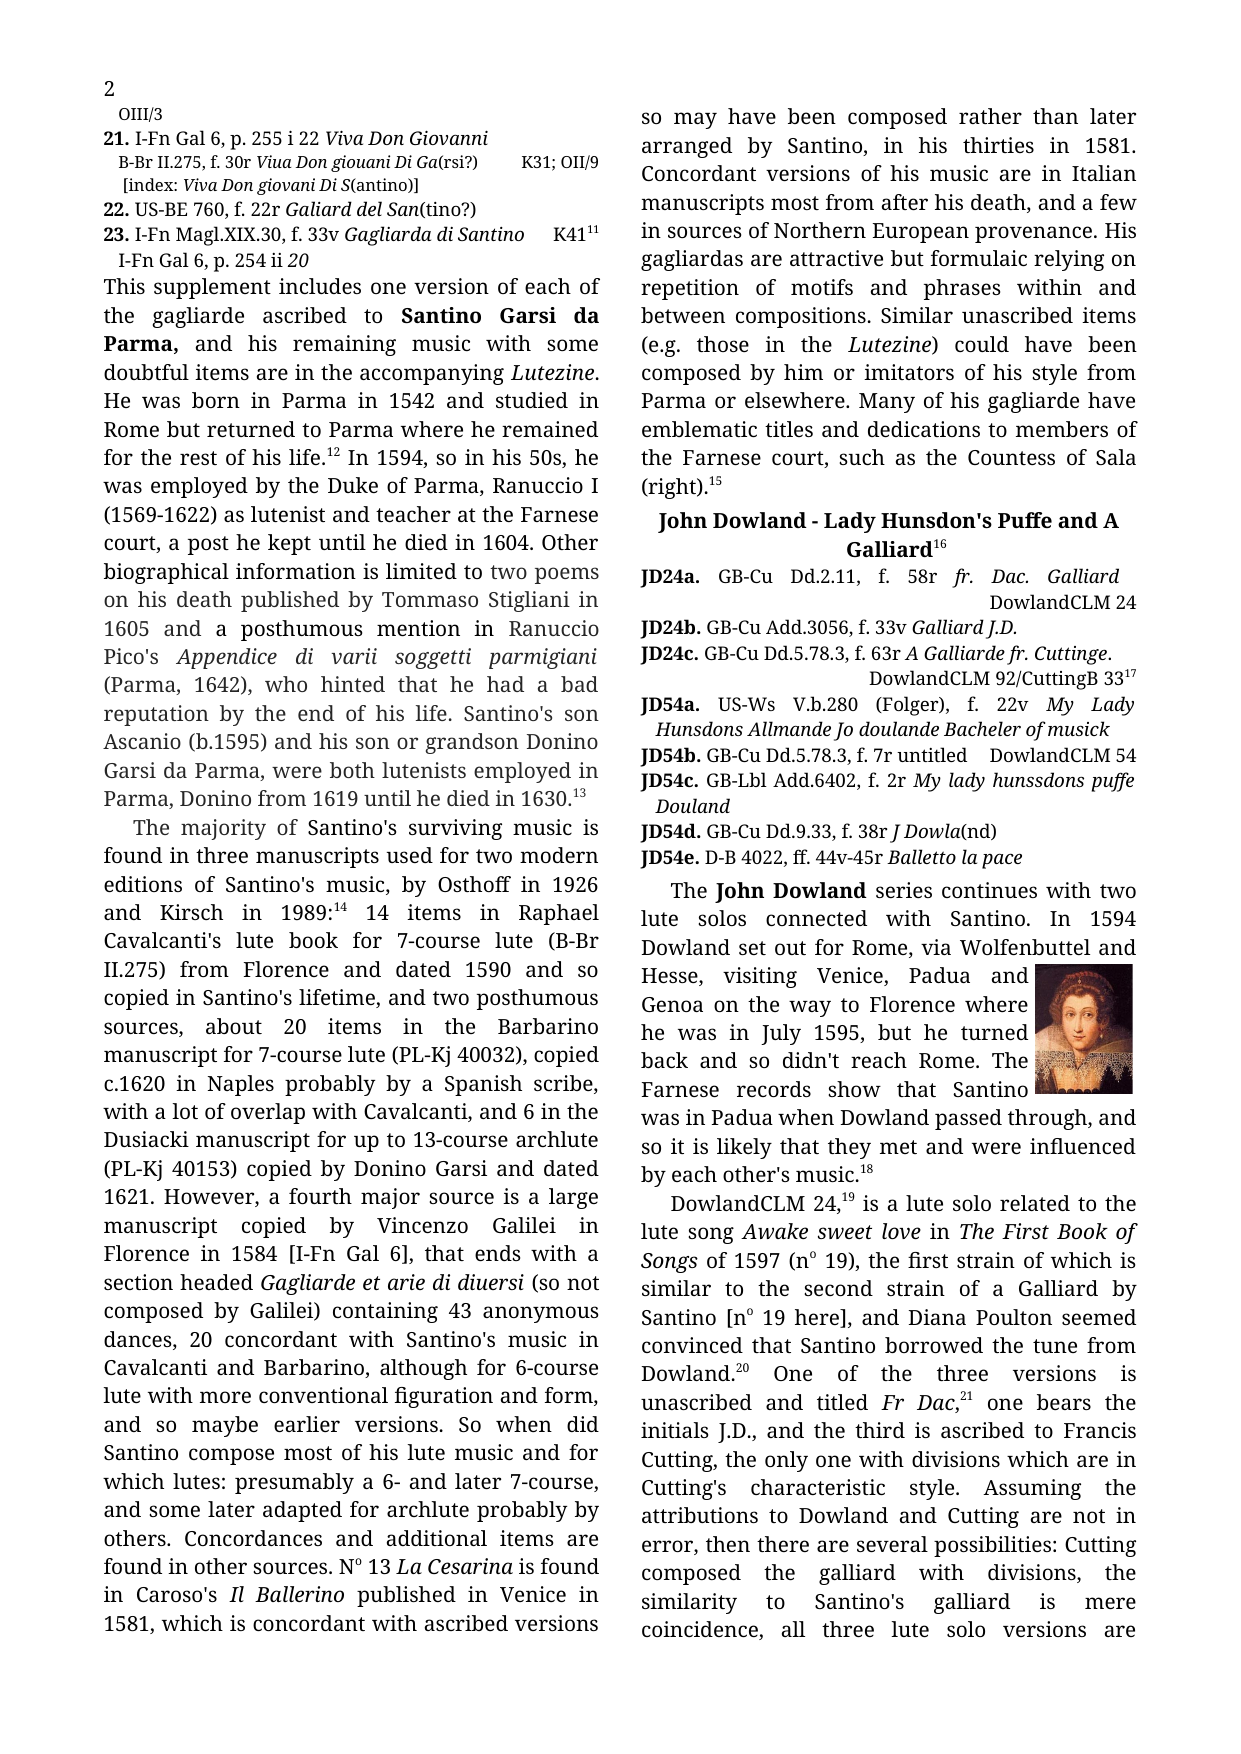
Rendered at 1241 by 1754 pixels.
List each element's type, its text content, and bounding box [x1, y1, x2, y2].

text JD24b. GB-Cu Add.3056, f. 33v Galliard J.D. [641, 614, 1137, 640]
text 22. US-BE 760, f. 22r Galiard del San(tino?) [103, 196, 599, 221]
text JD54c. GB-Lbl Add.6402, f. 2r My lady hunssdons puffe Douland [641, 768, 1137, 819]
text JD54e. D-B 4022, ff. 44v-45r Balletto la pace [641, 844, 1137, 870]
text The majority of Santino's surviving music is found in three manuscripts used for two modern editions of Santino's music, by Osthoff in 1926 and Kirsch in 1989: 14 items in Raphael Cavalcanti's lute book for 7-course lute (B-Br II.275) from Florence and dated 1590 and so copied in Santino's lifetime, and two posthumous sources, about 20 items in the Barbarino manuscript for 7-course lute (PL-Kj 40032), copied c.1620 in Naples probably by a Spanish scribe, with a lot of overlap with Cavalcanti, and 6 in the Dusiacki manuscript for up to 13-course archlute (PL-Kj 40153) copied by Donino Garsi and dated 1621. However, a fourth major source is a large manuscript copied by Vincenzo Galilei in Florence in 1584 [I-Fn Gal 6], that ends with a section headed Gagliarde et arie di diuersi (so not composed by Galilei) containing 43 anonymous dances, 20 concordant with Santino's music in Cavalcanti and Barbarino, although for 6-course lute with more conventional figuration and form, and so maybe earlier versions. So when did Santino compose most of his lute music and for which lutes: presumably a 6- and later 7-course, and some later adapted for archlute probably by others. Concordances and additional items are found in other sources. No 13 La Cesarina is found in Caroso's Il Ballerino published in Venice in 1581, which is concordant with ascribed versions so may have been composed rather than later arranged by Santino, in his thirties in 1581. Concordant versions of his music are in Italian manuscripts most from after his death, and a few in sources of Northern European provenance. His gagliardas are attractive but formulaic relying on repetition of motifs and phrases within and between compositions. Similar unascribed items (e.g. those in the Lutezine) could have been composed by him or imitators of his style from Parma or elsewhere. Many of his gagliarde have emblematic titles and dedications to members of the Farnese court, such as the Countess of Sala (right). [641, 102, 1137, 500]
text This supplement includes one version of each of the gagliarde ascribed to Santino Garsi da Parma, and his remaining music with some doubtful items are in the accompanying Lutezine. He was born in Parma in 1542 and studied in Rome but returned to Parma where he remained for the rest of his life. In 1594, so in his 50s, he was employed by the Duke of Parma, Ranuccio I (1569-1622) as lutenist and teacher at the Farnese court, a post he kept until he died in 1604. Other biographical information is limited to two poems on his death published by Tommaso Stigliani in 1605 and a posthumous mention in Ranuccio Pico's Appendice di varii soggetti parmigiani (Parma, 1642), who hinted that he had a bad reputation by the end of his life. Santino's son Ascanio (b.1595) and his son or grandson Donino Garsi da Parma, were both lutenists employed in Parma, Donino from 1619 until he died in 1630. [103, 272, 599, 813]
text JD54b. GB-Cu Dd.5.78.3, f. 7r untitled DowlandCLM 54 [641, 742, 1137, 768]
picture [1035, 964, 1133, 1094]
text PL-Kj 40153, ff. 60v-61r Galliarda della Marchesa di Sala di Santino da Pa(rma) cf. PL-Kj 40591, f. 8r Gagliarda K18; OIII/3 [103, 102, 599, 125]
text The John Dowland series continues with two lute solos connected with Santino. In 1594 Dowland set out for Rome, via Wolfenbuttel and Hesse, visiting Venice, Padua and Genoa on the way to Florence where he was in July 1595, but he turned back and so didn't reach Rome. The Farnese records show that Santino was in Padua when Dowland passed through, and so it is likely that they met and were influenced by each other's music. [641, 876, 1137, 1189]
text JD54a. US-Ws V.b.280 (Folger), f. 22v My Lady Hunsdons Allmande Jo doulande Bacheler of musick [641, 691, 1137, 742]
text 21. I-Fn Gal 6, p. 255 i 22 Viva Don Giovanni [103, 125, 599, 151]
text I-Fn Gal 6, p. 254 ii 20 [103, 247, 599, 272]
text DowlandCLM 92/CuttingB 33 [641, 666, 1137, 691]
text JD24c. GB-Cu Dd.5.78.3, f. 63r A Galliarde fr. Cuttinge. [641, 640, 1137, 666]
text [index: Viva Don giovani Di S(antino)] [103, 173, 599, 196]
text JD54d. GB-Cu Dd.9.33, f. 38r J Dowla(nd) [641, 819, 1137, 844]
text 23. I-Fn Magl.XIX.30, f. 33v Gagliarda di Santino K41 [103, 221, 599, 247]
text JD24a. GB-Cu Dd.2.11, f. 58r fr. Dac. Galliard DowlandCLM 24 [641, 563, 1137, 614]
text The majority of Santino's surviving music is found in three manuscripts used for two modern editions of Santino's music, by Osthoff in 1926 and Kirsch in 1989: 14 items in Raphael Cavalcanti's lute book for 7-course lute (B-Br II.275) from Florence and dated 1590 and so copied in Santino's lifetime, and two posthumous sources, about 20 items in the Barbarino manuscript for 7-course lute (PL-Kj 40032), copied c.1620 in Naples probably by a Spanish scribe, with a lot of overlap with Cavalcanti, and 6 in the Dusiacki manuscript for up to 13-course archlute (PL-Kj 40153) copied by Donino Garsi and dated 1621. However, a fourth major source is a large manuscript copied by Vincenzo Galilei in Florence in 1584 [I-Fn Gal 6], that ends with a section headed Gagliarde et arie di diuersi (so not composed by Galilei) containing 43 anonymous dances, 20 concordant with Santino's music in Cavalcanti and Barbarino, although for 6-course lute with more conventional figuration and form, and so maybe earlier versions. So when did Santino compose most of his lute music and for which lutes: presumably a 6- and later 7-course, and some later adapted for archlute probably by others. Concordances and additional items are found in other sources. No 13 La Cesarina is found in Caroso's Il Ballerino published in Venice in 1581, which is concordant with ascribed versions so may have been composed rather than later arranged by Santino, in his thirties in 1581. Concordant versions of his music are in Italian manuscripts most from after his death, and a few in sources of Northern European provenance. His gagliardas are attractive but formulaic relying on repetition of motifs and phrases within and between compositions. Similar unascribed items (e.g. those in the Lutezine) could have been composed by him or imitators of his style from Parma or elsewhere. Many of his gagliarde have emblematic titles and dedications to members of the Farnese court, such as the Countess of Sala (right). [103, 813, 599, 1637]
text John Dowland - Lady Hunsdon's Puffe and A Galliard [641, 507, 1137, 563]
text B-Br II.275, f. 30r Viua Don giouani Di Ga(rsi?) K31; OII/9 [103, 151, 599, 173]
